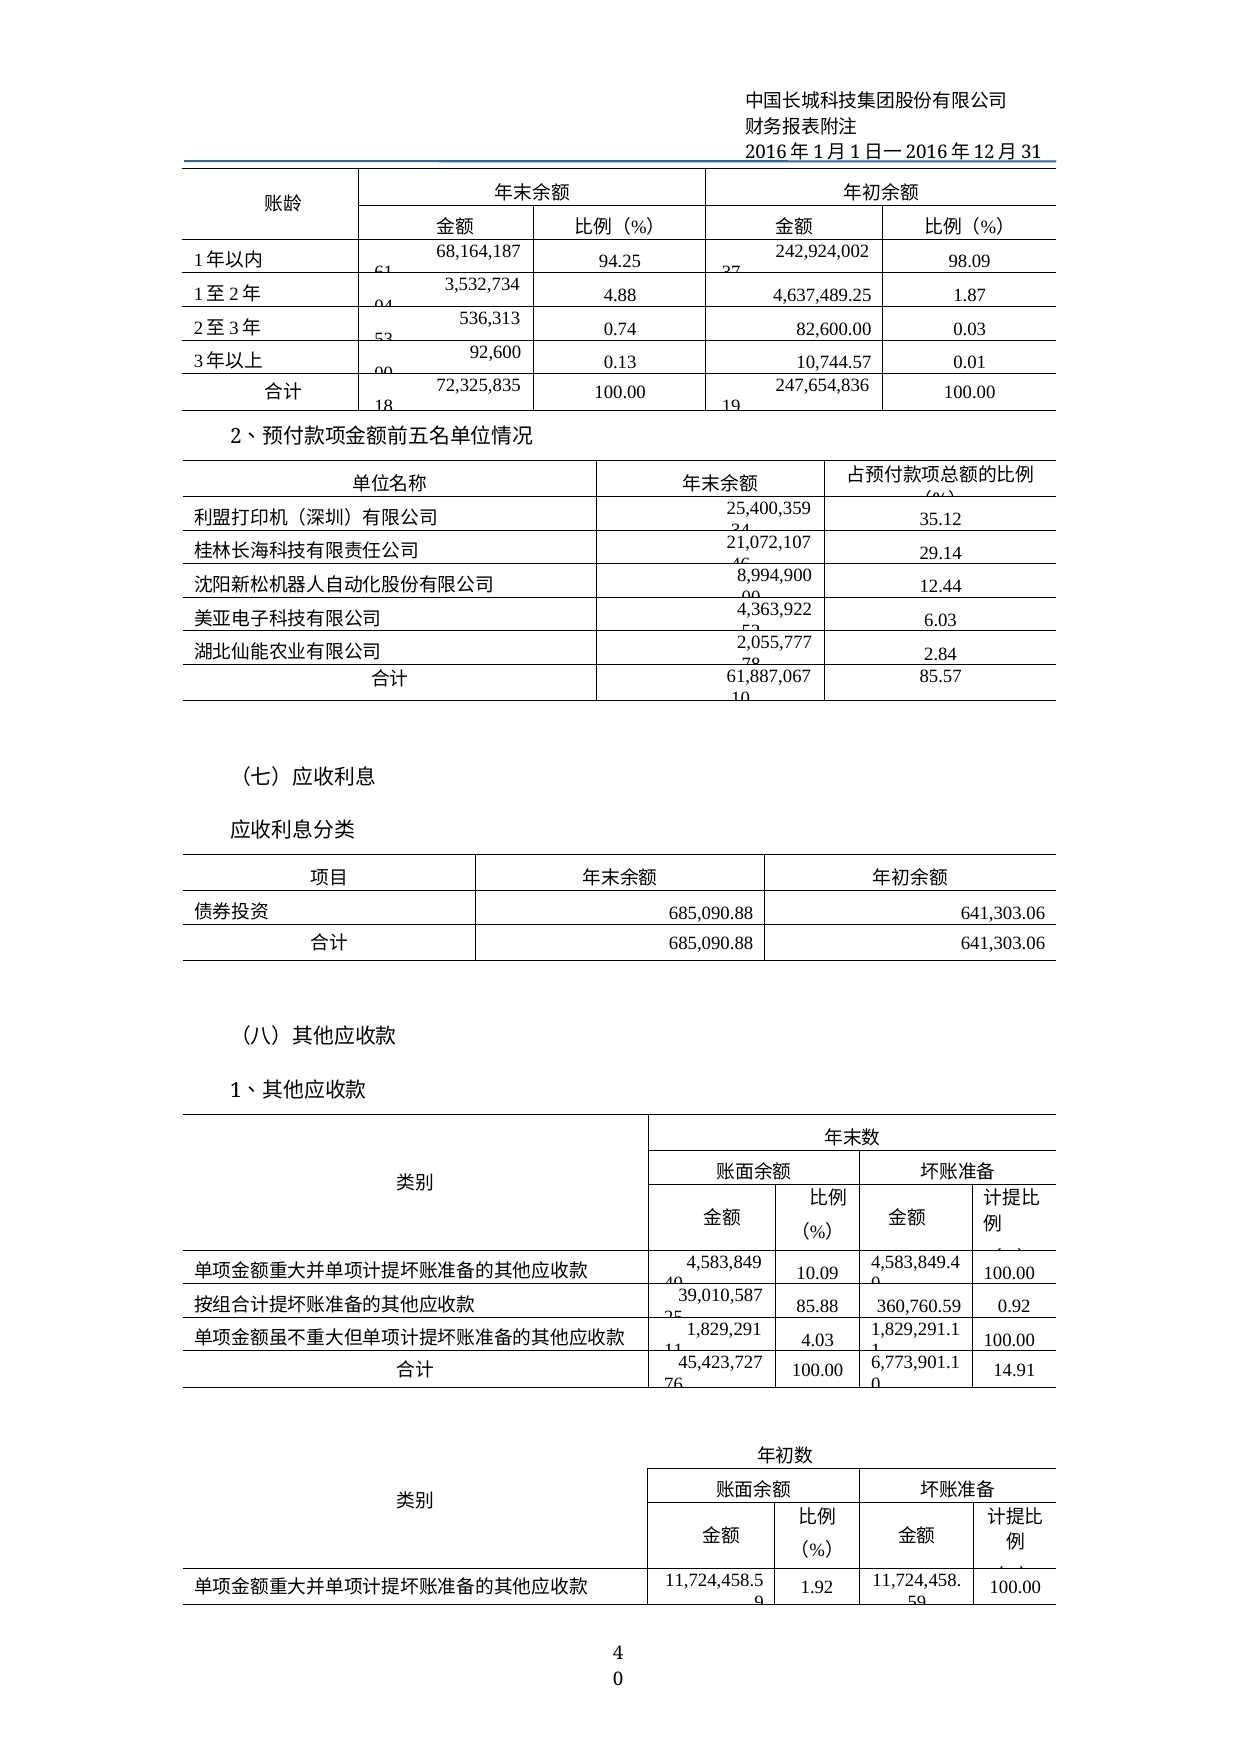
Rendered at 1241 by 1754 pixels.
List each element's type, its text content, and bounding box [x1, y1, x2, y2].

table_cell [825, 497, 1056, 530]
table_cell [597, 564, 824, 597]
text （八）其他应收款 [230, 1022, 1119, 1050]
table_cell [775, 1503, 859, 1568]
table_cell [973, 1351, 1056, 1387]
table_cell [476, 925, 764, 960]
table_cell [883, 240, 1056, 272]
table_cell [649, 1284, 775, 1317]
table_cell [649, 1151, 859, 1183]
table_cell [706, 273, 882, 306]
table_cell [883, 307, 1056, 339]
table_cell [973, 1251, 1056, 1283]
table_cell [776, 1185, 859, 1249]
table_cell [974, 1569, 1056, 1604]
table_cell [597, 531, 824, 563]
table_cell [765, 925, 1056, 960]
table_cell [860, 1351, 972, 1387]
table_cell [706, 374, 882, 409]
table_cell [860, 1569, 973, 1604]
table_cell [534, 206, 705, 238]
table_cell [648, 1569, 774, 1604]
text 年初数 [757, 1442, 1119, 1468]
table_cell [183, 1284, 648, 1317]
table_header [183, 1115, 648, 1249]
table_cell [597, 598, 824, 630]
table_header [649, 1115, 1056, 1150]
text （七）应收利息 [230, 762, 1119, 790]
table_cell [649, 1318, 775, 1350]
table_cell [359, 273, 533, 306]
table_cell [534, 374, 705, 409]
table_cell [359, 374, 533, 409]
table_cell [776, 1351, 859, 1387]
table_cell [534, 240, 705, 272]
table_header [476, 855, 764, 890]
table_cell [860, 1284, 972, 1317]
text 应收利息分类 [230, 815, 1119, 844]
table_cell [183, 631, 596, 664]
text 2、预付款项金额前五名单位情况 [230, 421, 1119, 449]
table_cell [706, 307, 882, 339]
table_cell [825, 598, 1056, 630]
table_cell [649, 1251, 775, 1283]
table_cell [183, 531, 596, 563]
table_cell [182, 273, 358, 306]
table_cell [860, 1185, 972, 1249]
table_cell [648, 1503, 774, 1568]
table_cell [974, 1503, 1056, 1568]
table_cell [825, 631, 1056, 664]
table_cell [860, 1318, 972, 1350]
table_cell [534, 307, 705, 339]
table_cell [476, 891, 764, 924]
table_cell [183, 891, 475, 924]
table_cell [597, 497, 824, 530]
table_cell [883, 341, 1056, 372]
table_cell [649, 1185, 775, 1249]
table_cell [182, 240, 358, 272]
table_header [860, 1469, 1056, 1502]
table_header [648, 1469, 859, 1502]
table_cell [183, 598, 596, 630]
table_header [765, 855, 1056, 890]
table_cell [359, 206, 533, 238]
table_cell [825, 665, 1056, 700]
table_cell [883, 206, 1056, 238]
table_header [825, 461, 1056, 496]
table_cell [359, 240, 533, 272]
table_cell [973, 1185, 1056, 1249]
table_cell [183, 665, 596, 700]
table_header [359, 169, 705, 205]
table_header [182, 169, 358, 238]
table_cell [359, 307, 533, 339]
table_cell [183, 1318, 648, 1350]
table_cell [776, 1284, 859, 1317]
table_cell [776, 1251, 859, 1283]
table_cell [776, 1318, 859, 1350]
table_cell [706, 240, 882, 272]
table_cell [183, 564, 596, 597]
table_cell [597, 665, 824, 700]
text 1、其他应收款 [230, 1075, 1119, 1103]
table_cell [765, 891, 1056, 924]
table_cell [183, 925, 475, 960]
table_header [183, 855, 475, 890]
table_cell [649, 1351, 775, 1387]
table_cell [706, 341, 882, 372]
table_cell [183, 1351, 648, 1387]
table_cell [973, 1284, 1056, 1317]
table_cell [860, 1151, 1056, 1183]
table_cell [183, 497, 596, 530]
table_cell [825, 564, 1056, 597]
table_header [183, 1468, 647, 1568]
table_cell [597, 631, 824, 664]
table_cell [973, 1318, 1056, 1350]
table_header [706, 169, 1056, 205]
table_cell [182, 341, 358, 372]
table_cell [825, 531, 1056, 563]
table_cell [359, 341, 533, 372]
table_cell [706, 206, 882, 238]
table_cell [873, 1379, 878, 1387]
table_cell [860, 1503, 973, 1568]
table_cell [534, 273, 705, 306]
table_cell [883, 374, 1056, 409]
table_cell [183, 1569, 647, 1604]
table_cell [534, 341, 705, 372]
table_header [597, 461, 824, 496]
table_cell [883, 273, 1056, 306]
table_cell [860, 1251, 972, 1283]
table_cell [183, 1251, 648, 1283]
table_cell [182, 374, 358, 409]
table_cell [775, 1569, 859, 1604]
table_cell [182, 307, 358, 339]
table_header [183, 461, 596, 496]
